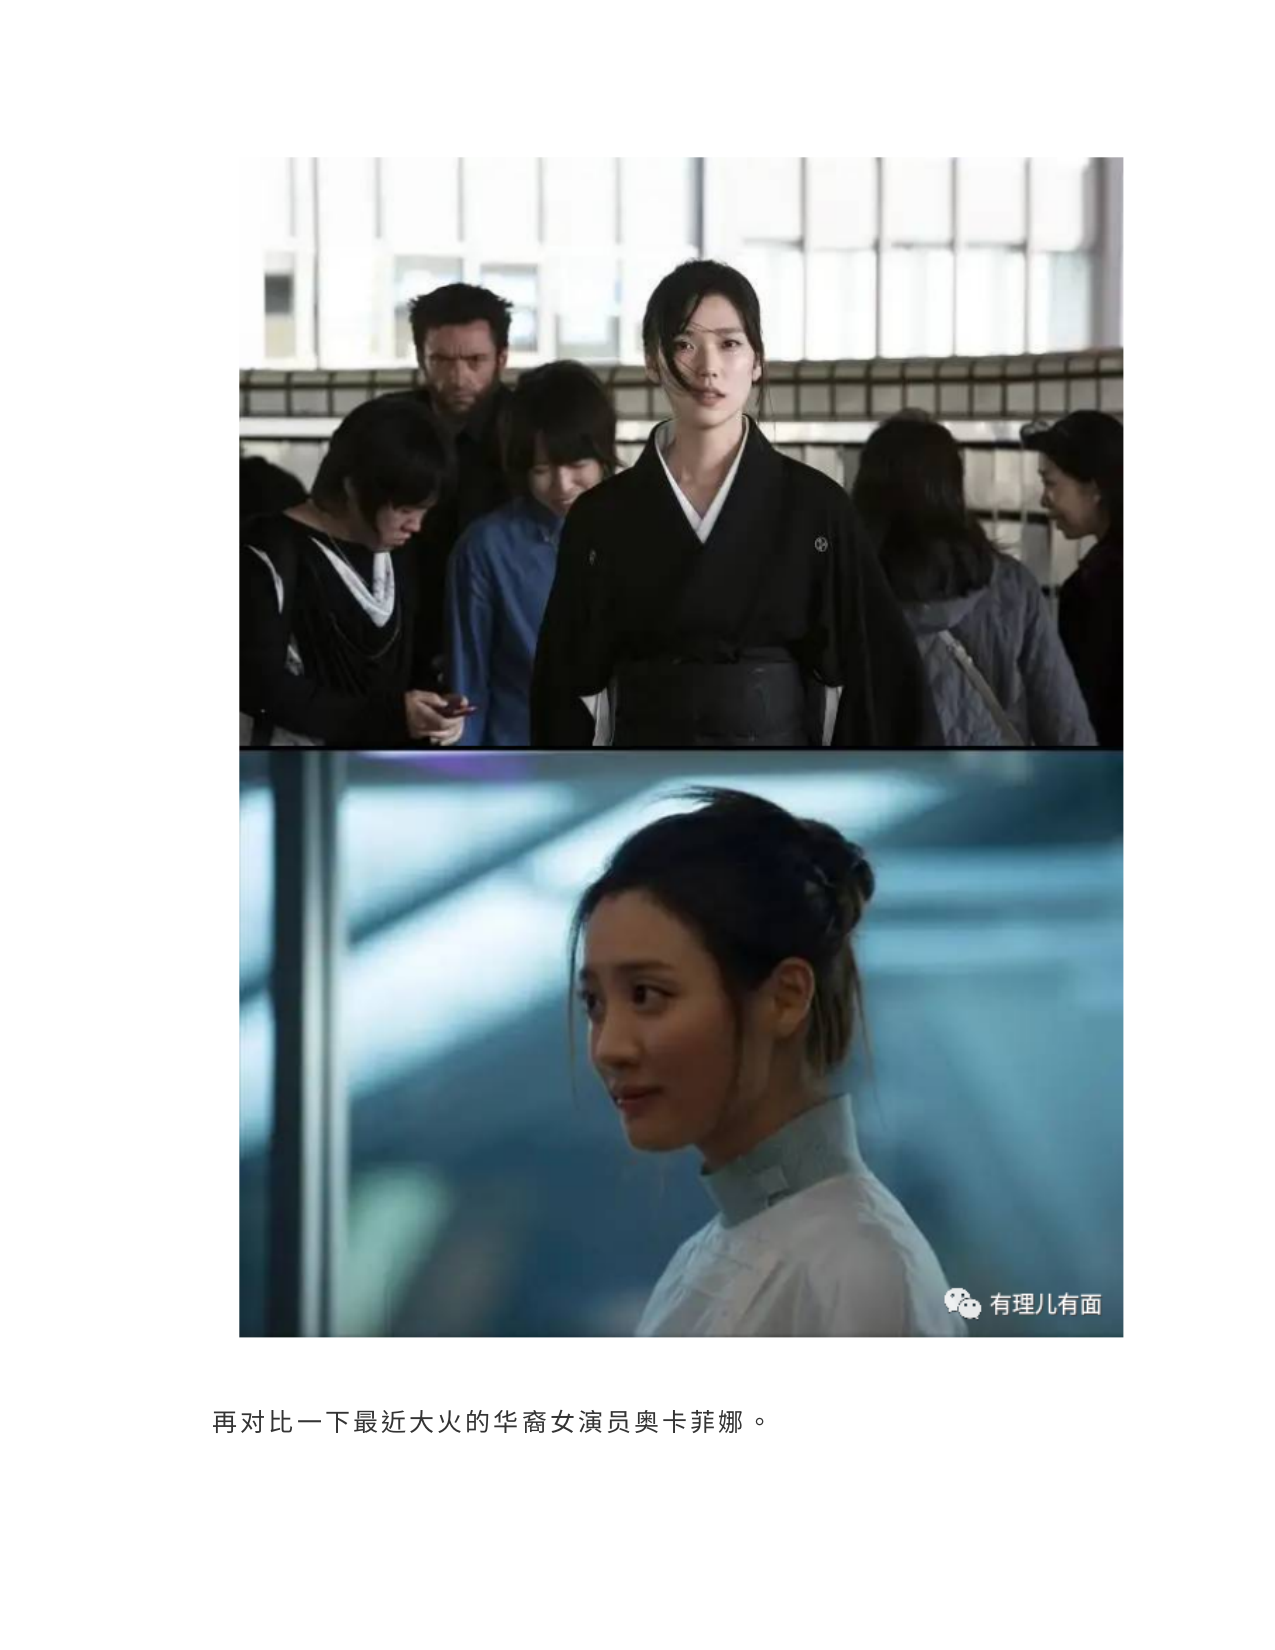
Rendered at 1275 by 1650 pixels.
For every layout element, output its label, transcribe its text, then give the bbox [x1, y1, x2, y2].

picture [231, 150, 1132, 1346]
text 再对比一下最近大火的华裔女演员奥卡菲娜。 [212, 1392, 1062, 1438]
